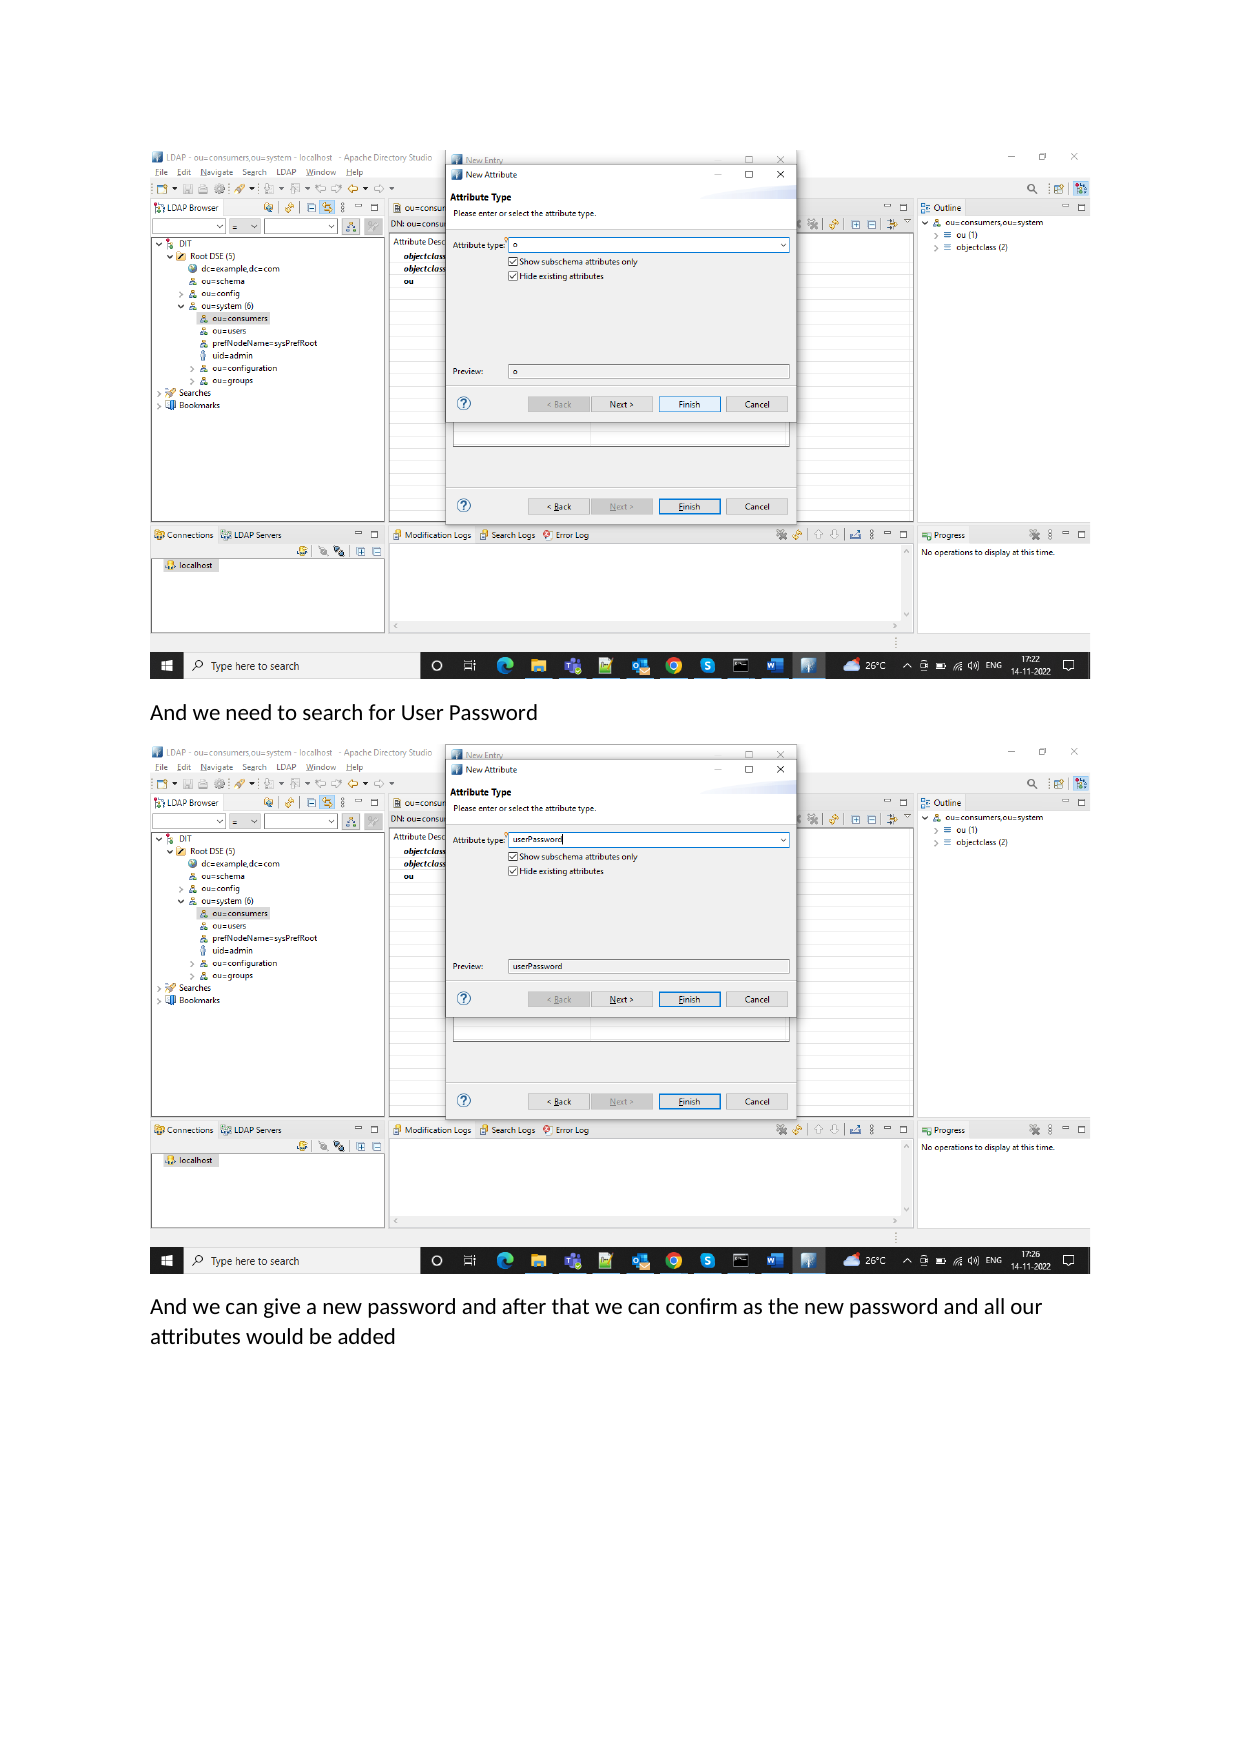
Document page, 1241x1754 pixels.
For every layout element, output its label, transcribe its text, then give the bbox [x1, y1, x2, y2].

text And we can give a new password and after that we can confirm as the new password and all our attributes would be added [150, 1292, 1090, 1350]
picture [150, 744, 1091, 1274]
picture [150, 150, 1091, 679]
text And we need to search for User Password [150, 698, 1090, 726]
